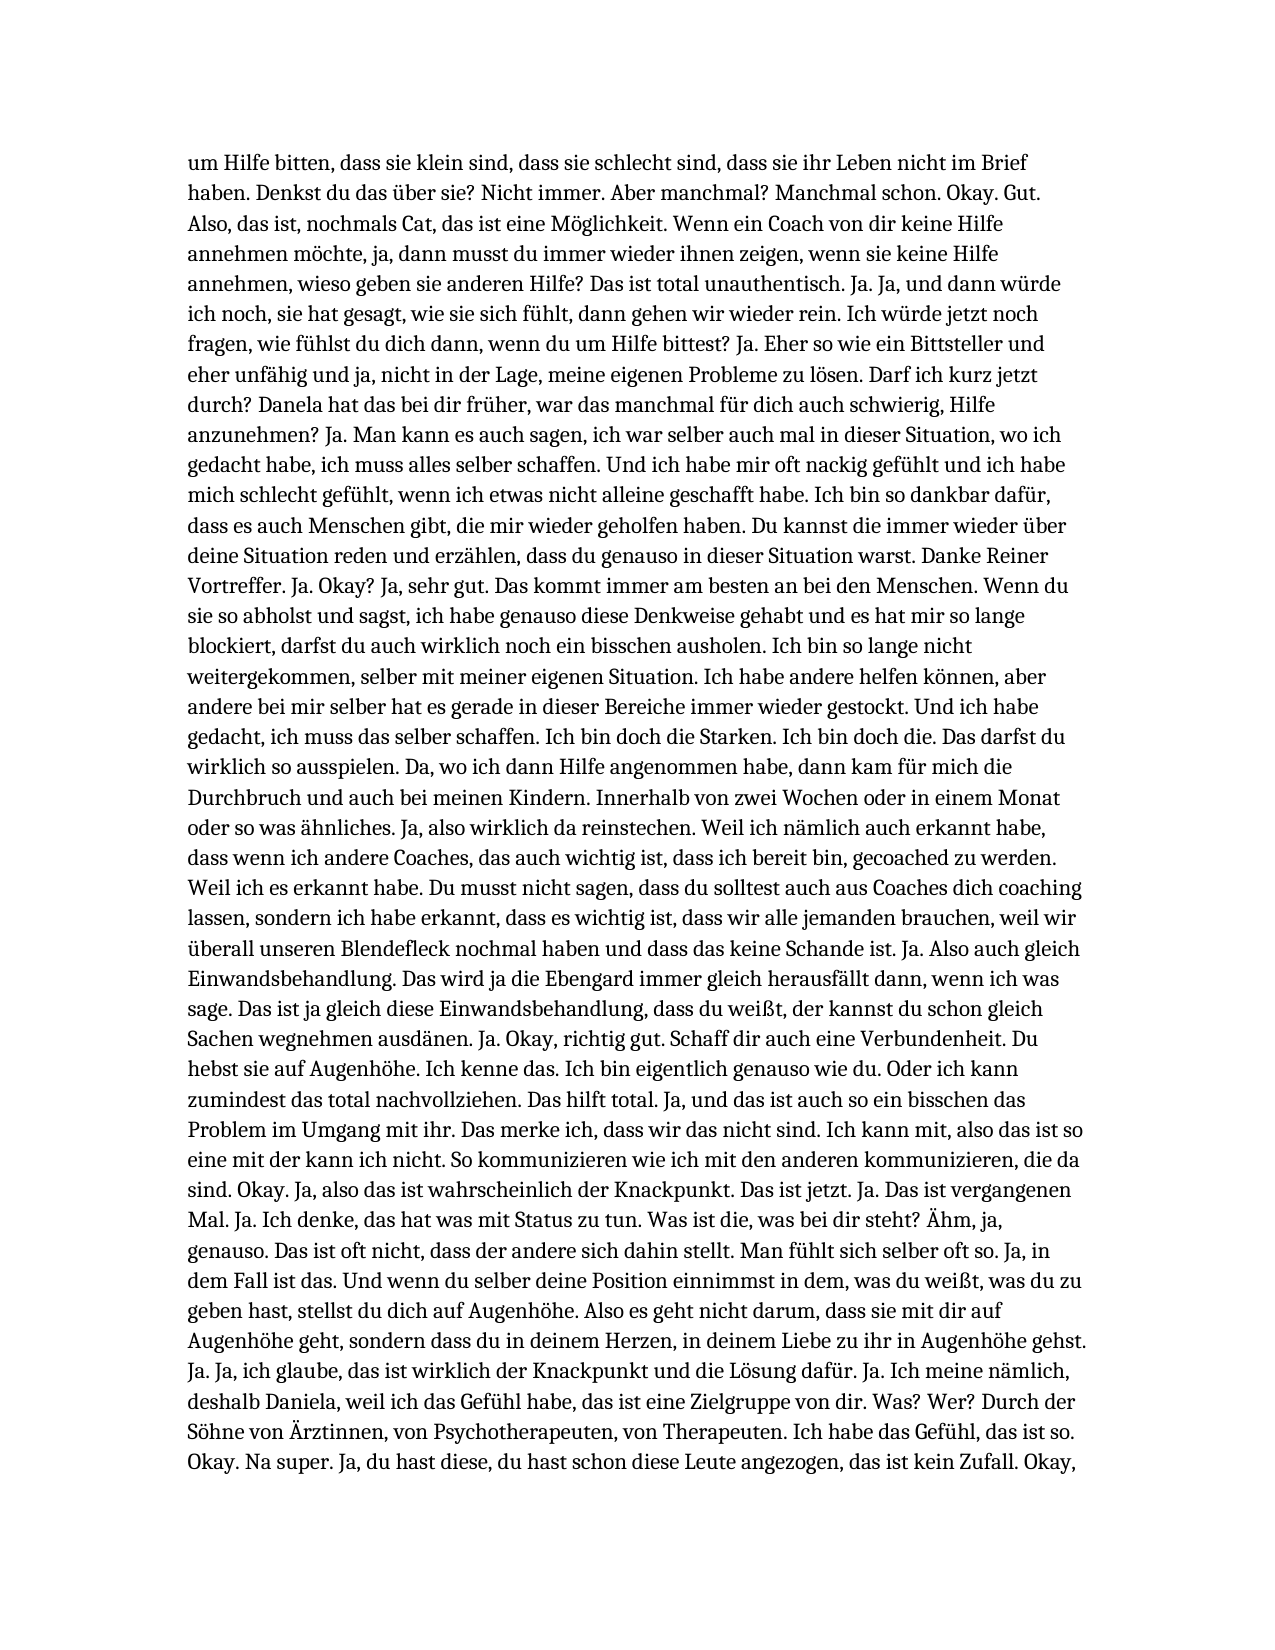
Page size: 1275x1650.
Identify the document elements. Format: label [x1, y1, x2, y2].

text [187, 150, 1087, 1475]
